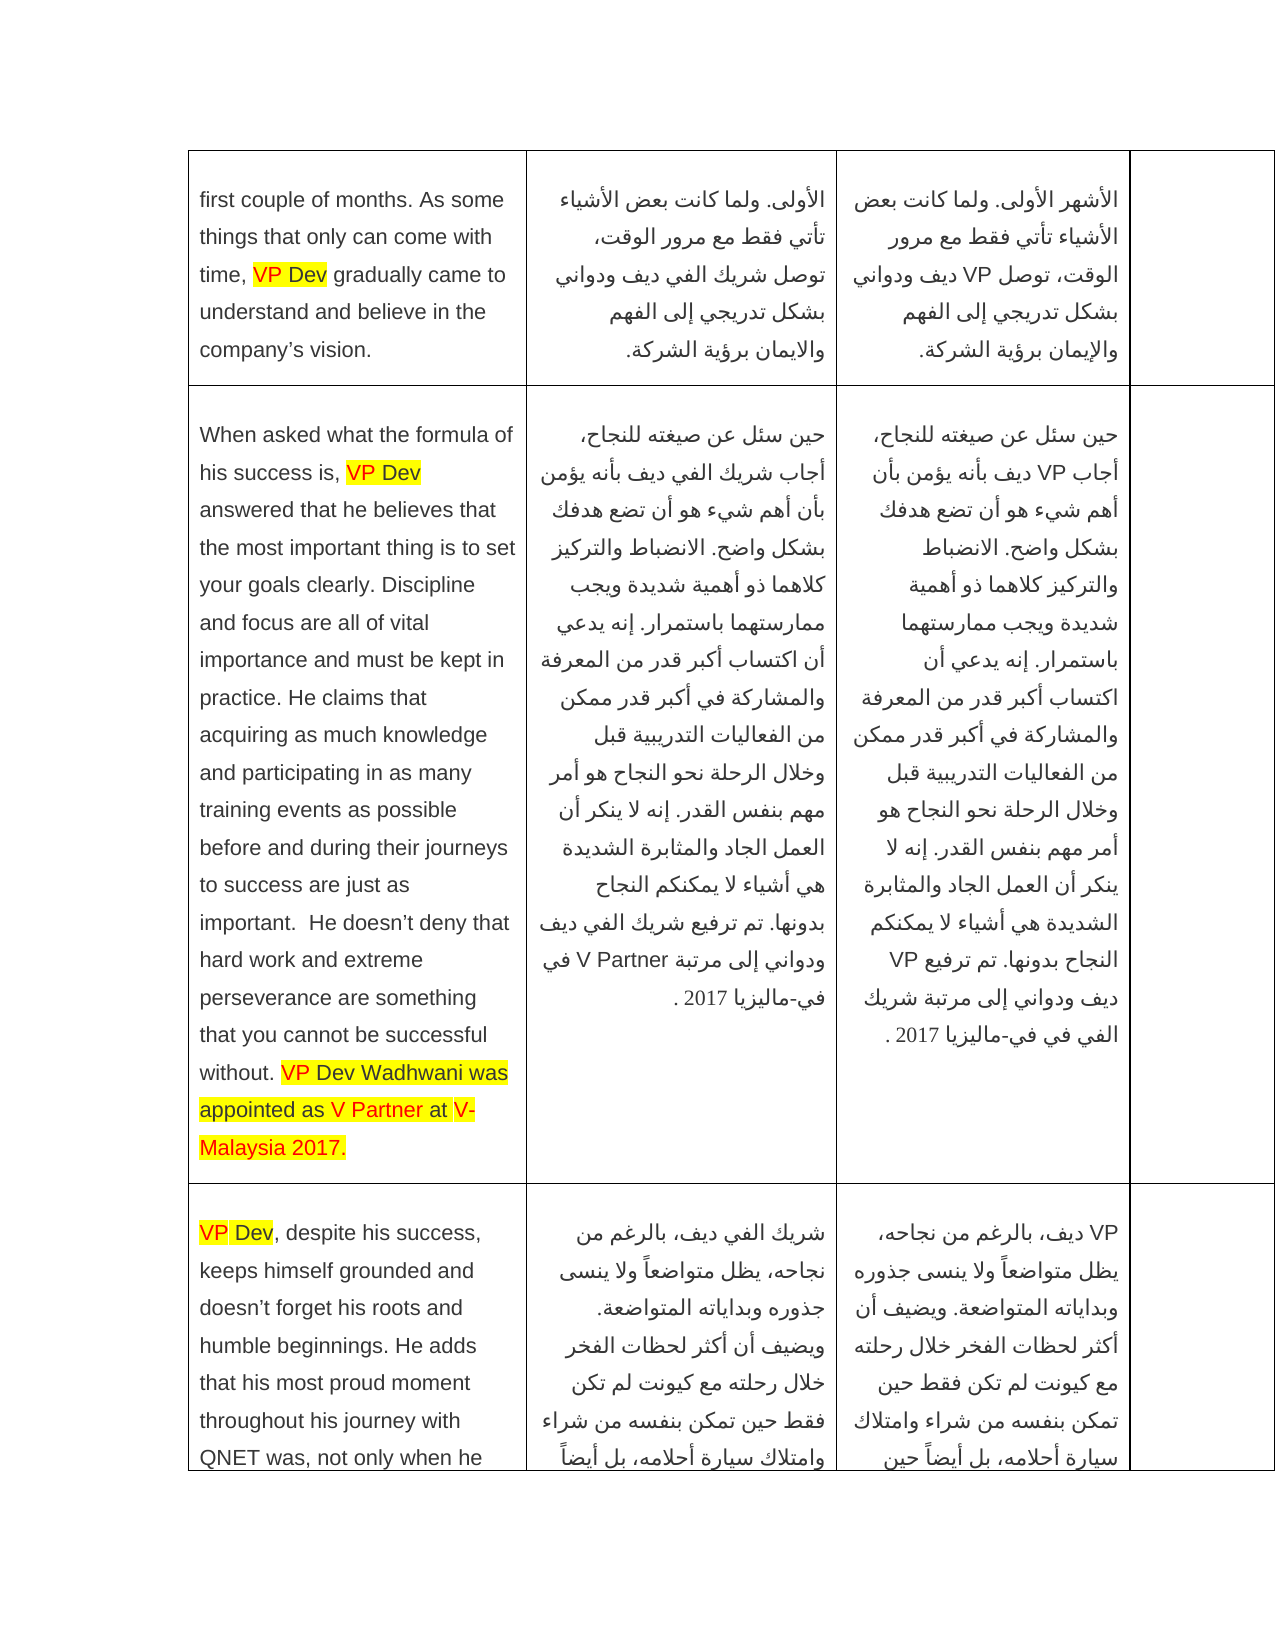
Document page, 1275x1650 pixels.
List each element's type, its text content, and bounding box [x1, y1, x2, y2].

table_cell حين سئل عن صيغته للنجاح، أجاب VP ديف بأنه يؤمن بأن أهم شيء هو أن تضع هدفك بشكل واضح. الانضباط والتركيز كلاهما ذو أهمية شديدة ويجب ممارستهما باستمرار. إنه يدعي أن اكتساب أكبر قدر من المعرفة والمشاركة في أكبر قدر ممكن من الفعاليات التدريبية قبل وخلال الرحلة نحو النجاح هو أمر مهم بنفس القدر. إنه لا ينكر أن العمل الجاد والمثابرة الشديدة هي أشياء لا يمكنكم النجاح بدونها. تم ترفيع VP ديف ودواني إلى مرتبة شريك الفي في في-ماليزيا 2017 . [837, 386, 1129, 1183]
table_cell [189, 151, 526, 385]
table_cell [837, 151, 1129, 385]
table_cell حين سئل عن صيغته للنجاح، أجاب شريك الفي ديف بأنه يؤمن بأن أهم شيء هو أن تضع هدفك بشكل واضح. الانضباط والتركيز كلاهما ذو أهمية شديدة ويجب ممارستهما باستمرار. إنه يدعي أن اكتساب أكبر قدر من المعرفة والمشاركة في أكبر قدر ممكن من الفعاليات التدريبية قبل وخلال الرحلة نحو النجاح هو أمر مهم بنفس القدر. إنه لا ينكر أن العمل الجاد والمثابرة الشديدة هي أشياء لا يمكنكم النجاح بدونها. تم ترفيع شريك الفي ديف ودواني إلى مرتبة V Partner في في-ماليزيا 2017 . [527, 386, 836, 1183]
table_cell When asked what the formula of his success is, VP Dev answered that he believes that the most important thing is to set your goals clearly. Discipline and focus are all of vital importance and must be kept in practice. He claims that acquiring as much knowledge and participating in as many training events as possible before and during their journeys to success are just as important. He doesn’t deny that hard work and extreme perseverance are something that you cannot be successful without. VP Dev Wadhwani was appointed as V Partner at V-Malaysia 2017. [189, 386, 526, 1183]
table_cell [1131, 386, 1274, 1183]
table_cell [189, 1184, 526, 1470]
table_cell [837, 1184, 1129, 1470]
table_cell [527, 151, 836, 385]
table_cell [1131, 151, 1274, 385]
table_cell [527, 1184, 836, 1470]
table_cell [1131, 1184, 1274, 1470]
